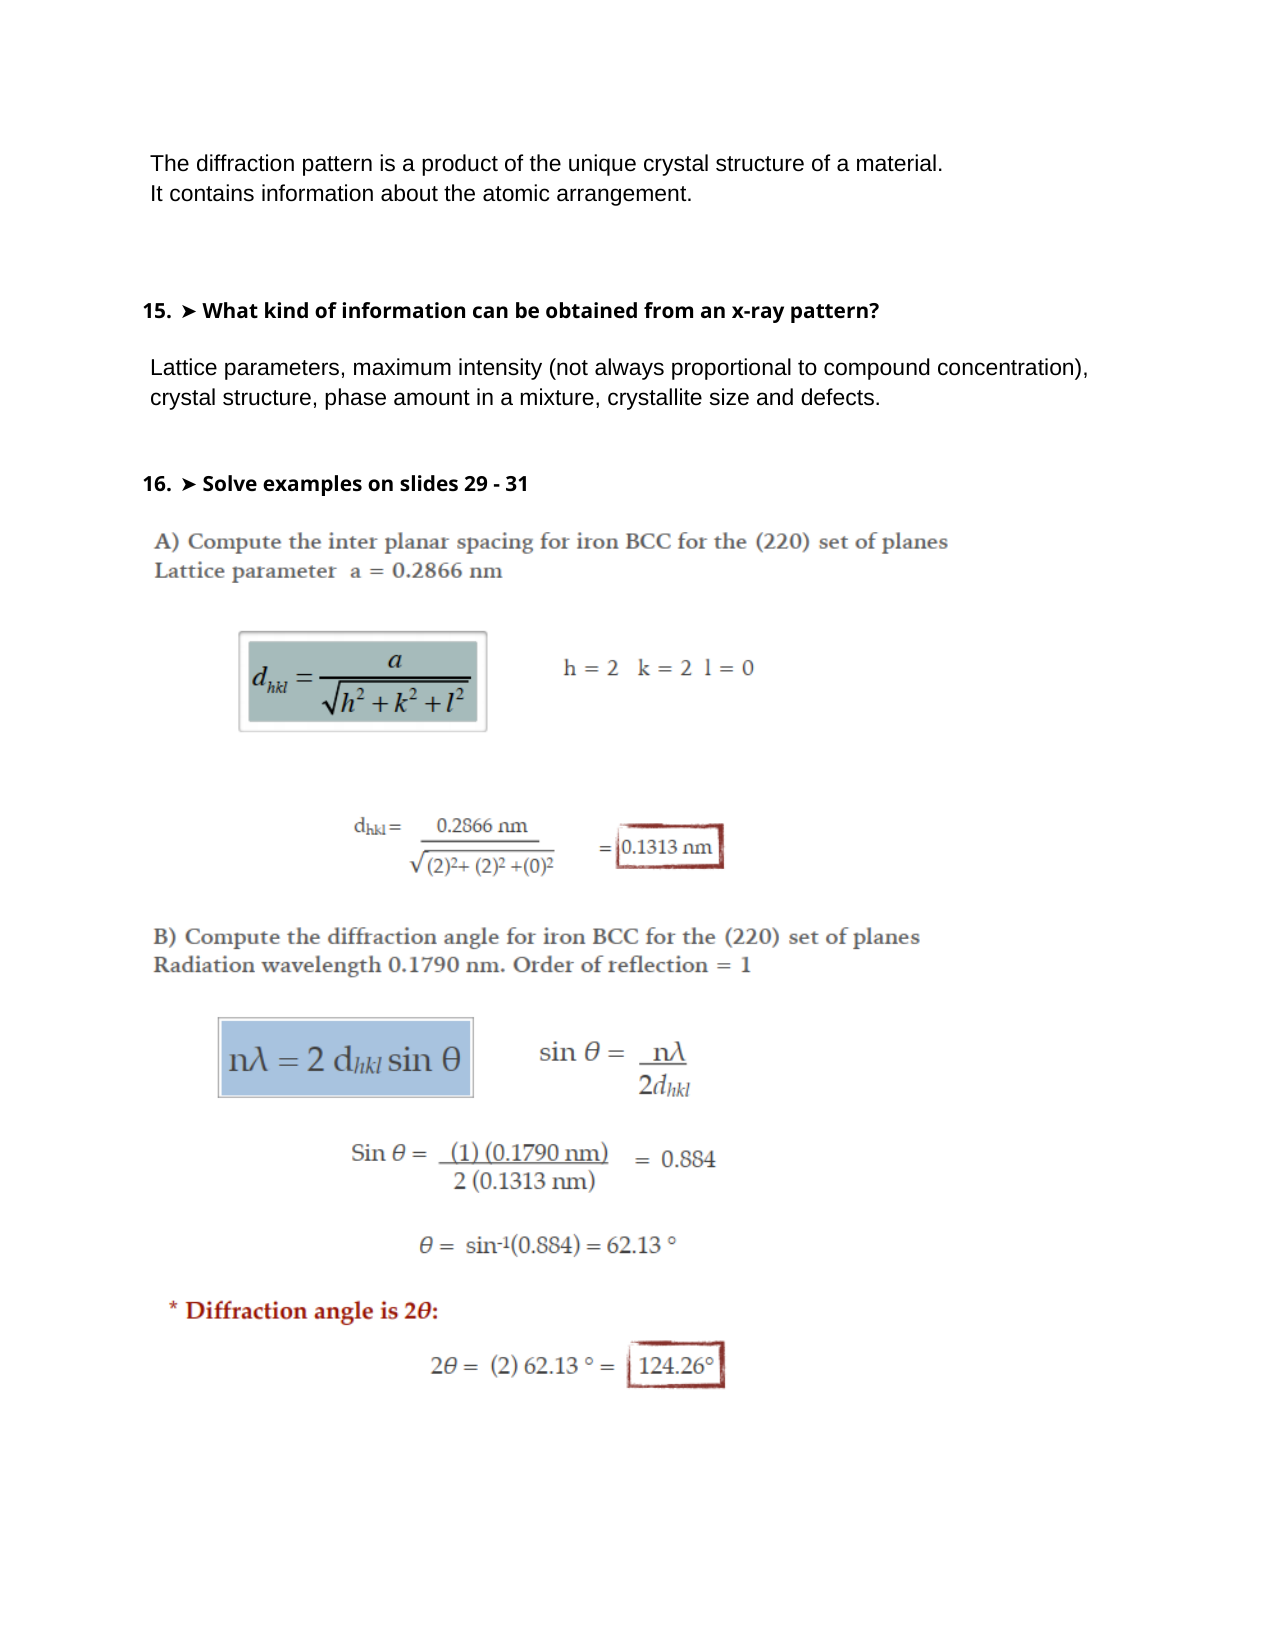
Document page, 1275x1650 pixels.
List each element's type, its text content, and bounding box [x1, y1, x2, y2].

picture [150, 526, 958, 888]
picture [150, 921, 925, 1397]
text The diffraction pattern is a product of the unique crystal structure of a material. [150, 150, 1125, 176]
list ➤ What kind of information can be obtained from an x-ray pattern? [142, 296, 1125, 324]
list ➤ Solve examples on slides 29 - 31 [142, 469, 1125, 497]
text Lattice parameters, maximum intensity (not always proportional to compound concentration), crystal structure, phase amount in a mixture, crystallite size and defects. [150, 353, 1125, 410]
text It contains information about the atomic arrangement. [150, 180, 1125, 207]
